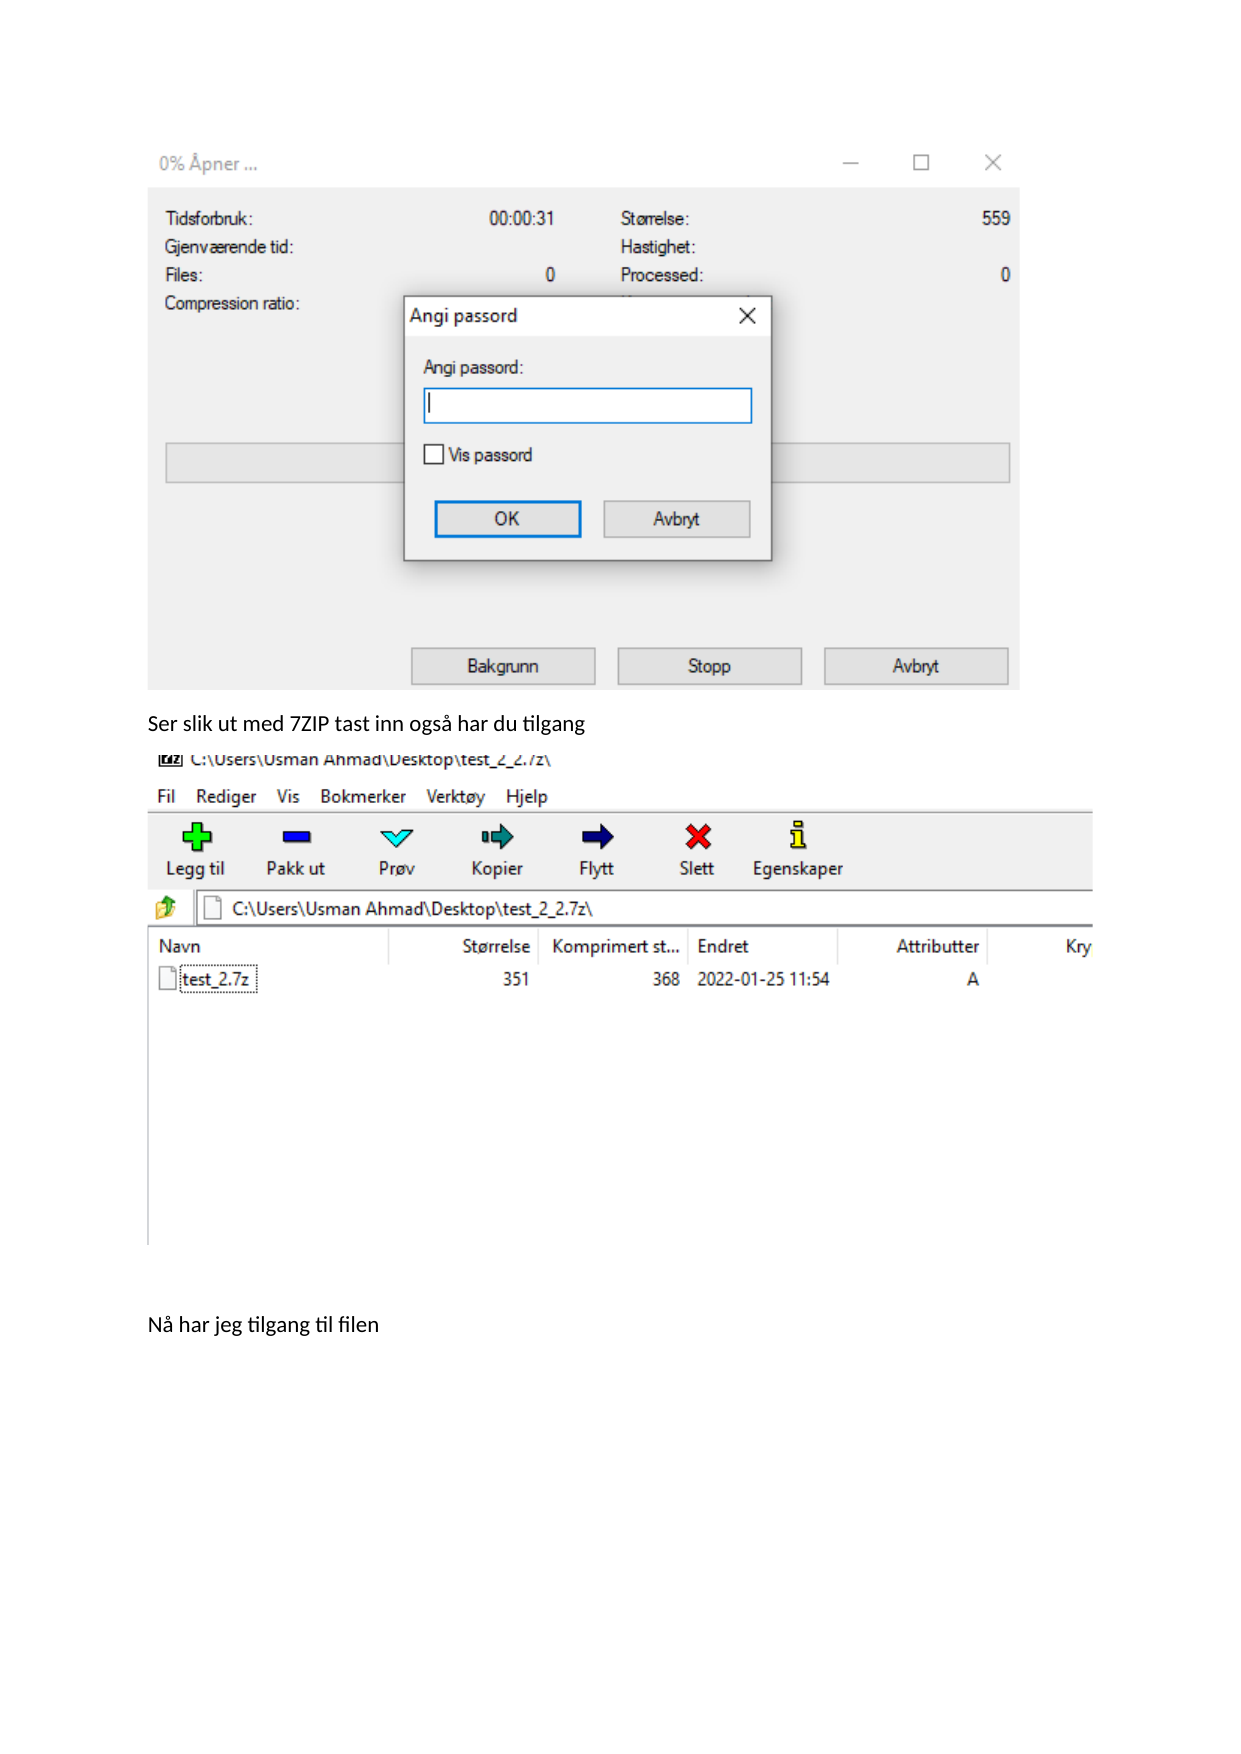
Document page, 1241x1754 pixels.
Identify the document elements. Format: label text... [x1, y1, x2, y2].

text Nå har jeg tilgang til filen [148, 1310, 1093, 1338]
text Ser slik ut med 7ZIP tast inn også har du tilgang [148, 709, 1093, 737]
